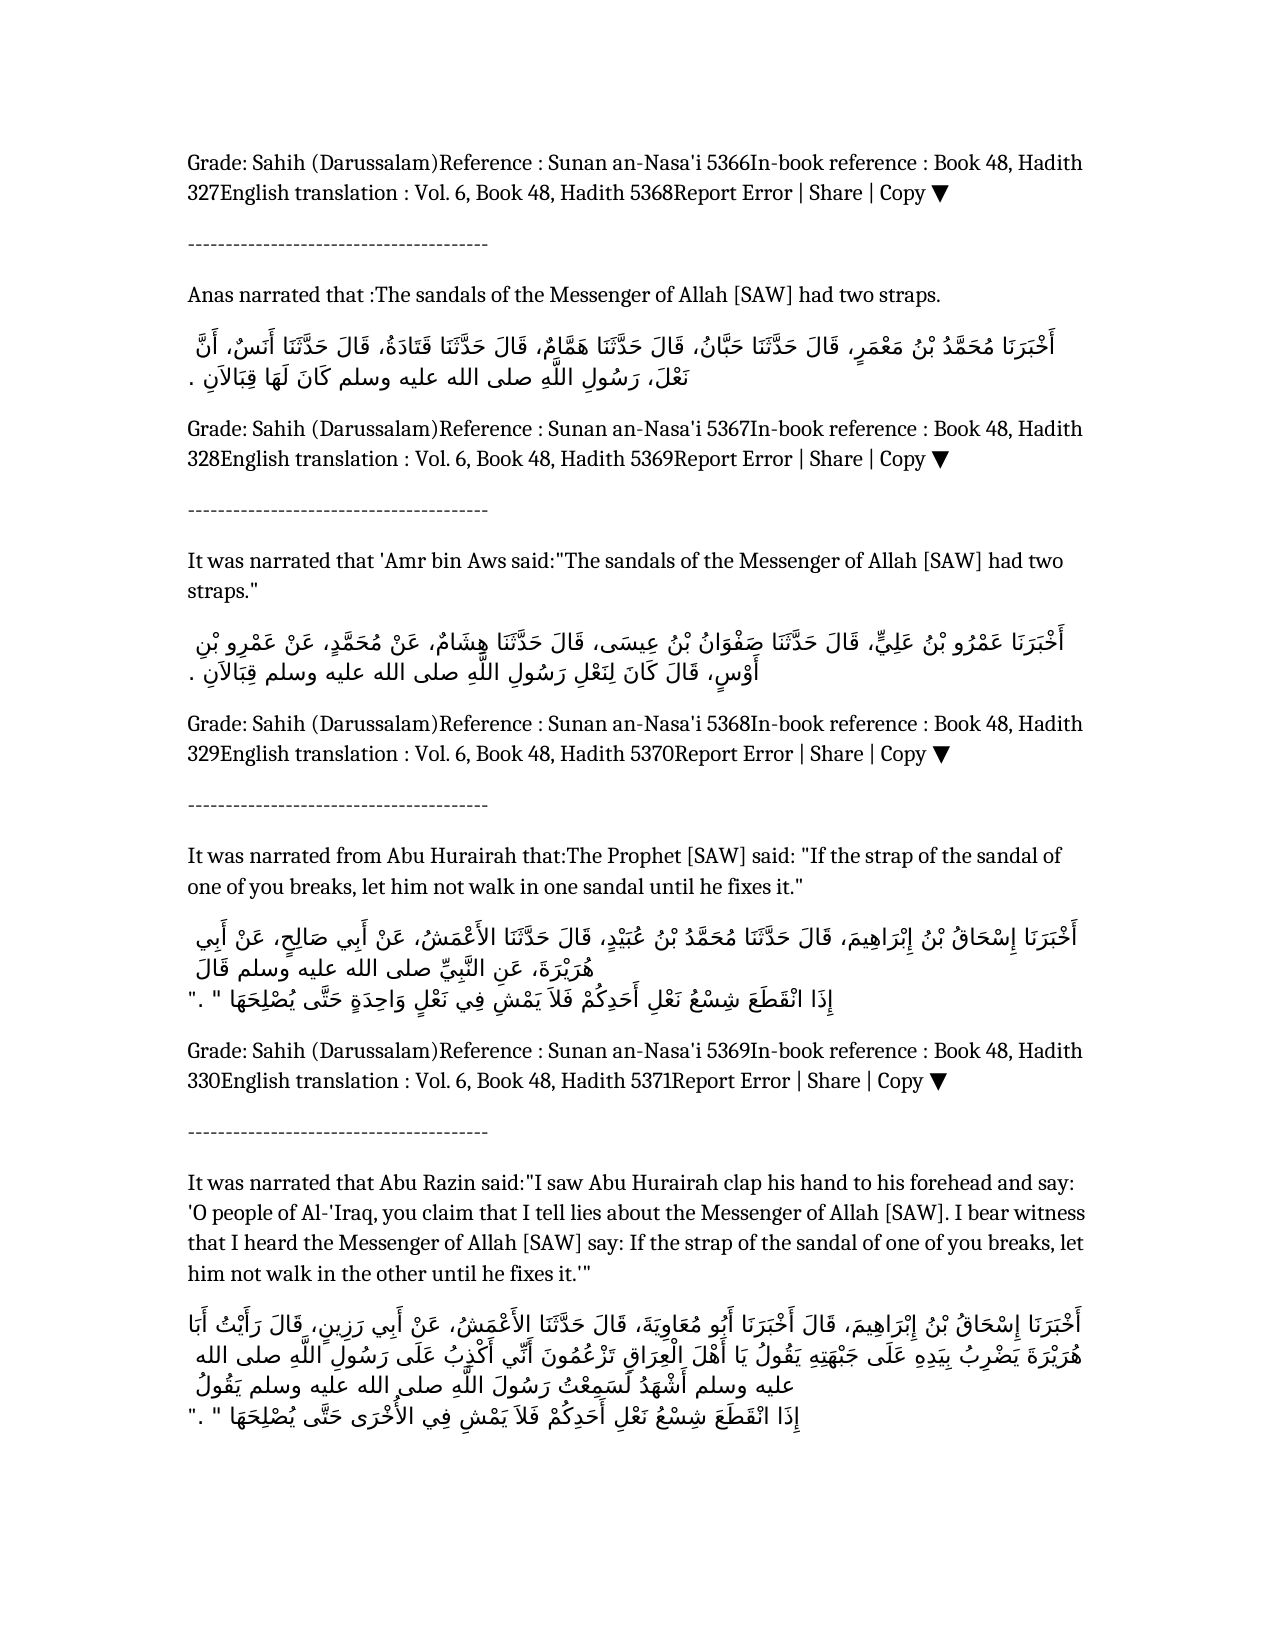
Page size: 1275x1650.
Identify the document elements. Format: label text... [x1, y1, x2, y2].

text ---------------------------------------- [187, 792, 1087, 819]
text Grade: Sahih (Darussalam)Reference : Sunan an-Nasa'i 5367In-book reference : Book 48, Hadith 328English translation : Vol. 6, Book 48, Hadith 5369Report Error | Share | Copy ▼ [187, 415, 1087, 472]
text It was narrated that Abu Razin said:"I saw Abu Hurairah clap his hand to his forehead and say: 'O people of Al-'Iraq, you claim that I tell lies about the Messenger of Allah [SAW]. I bear witness that I heard the Messenger of Allah [SAW] say: If the strap of the sandal of one of you breaks, let him not walk in the other until he fixes it.'" [187, 1170, 1087, 1287]
text أَخْبَرَنَا مُحَمَّدُ بْنُ مَعْمَرٍ، قَالَ حَدَّثَنَا حَبَّانُ، قَالَ حَدَّثَنَا هَمَّامٌ، قَالَ حَدَّثَنَا قَتَادَةُ، قَالَ حَدَّثَنَا أَنَسٌ، أَنَّ نَعْلَ، رَسُولِ اللَّهِ صلى الله عليه وسلم كَانَ لَهَا قِبَالاَنِ ‏.‏ [187, 333, 1087, 391]
text It was narrated that 'Amr bin Aws said:"The sandals of the Messenger of Allah [SAW] had two straps." [187, 548, 1087, 604]
text أَخْبَرَنَا عَمْرُو بْنُ عَلِيٍّ، قَالَ حَدَّثَنَا صَفْوَانُ بْنُ عِيسَى، قَالَ حَدَّثَنَا هِشَامٌ، عَنْ مُحَمَّدٍ، عَنْ عَمْرِو بْنِ أَوْسٍ، قَالَ كَانَ لِنَعْلِ رَسُولِ اللَّهِ صلى الله عليه وسلم قِبَالاَنِ ‏.‏ [187, 629, 1087, 686]
text أَخْبَرَنَا إِسْحَاقُ بْنُ إِبْرَاهِيمَ، قَالَ أَخْبَرَنَا أَبُو مُعَاوِيَةَ، قَالَ حَدَّثَنَا الأَعْمَشُ، عَنْ أَبِي رَزِينٍ، قَالَ رَأَيْتُ أَبَا هُرَيْرَةَ يَضْرِبُ بِيَدِهِ عَلَى جَبْهَتِهِ يَقُولُ يَا أَهْلَ الْعِرَاقِ تَزْعُمُونَ أَنِّي أَكْذِبُ عَلَى رَسُولِ اللَّهِ صلى الله عليه وسلم أَشْهَدُ لَسَمِعْتُ رَسُولَ اللَّهِ صلى الله عليه وسلم يَقُولُ ‏ "‏ إِذَا انْقَطَعَ شِسْعُ نَعْلِ أَحَدِكُمْ فَلاَ يَمْشِ فِي الأُخْرَى حَتَّى يُصْلِحَهَا ‏"‏ ‏.‏ [187, 1311, 1087, 1430]
text ---------------------------------------- [187, 1119, 1087, 1145]
text Grade: Sahih (Darussalam)Reference : Sunan an-Nasa'i 5369In-book reference : Book 48, Hadith 330English translation : Vol. 6, Book 48, Hadith 5371Report Error | Share | Copy ▼ [187, 1037, 1087, 1094]
text ---------------------------------------- [187, 497, 1087, 523]
text Grade: Sahih (Darussalam)Reference : Sunan an-Nasa'i 5366In-book reference : Book 48, Hadith 327English translation : Vol. 6, Book 48, Hadith 5368Report Error | Share | Copy ▼ [187, 150, 1087, 207]
text ---------------------------------------- [187, 231, 1087, 258]
text It was narrated from Abu Hurairah that:The Prophet [SAW] said: "If the strap of the sandal of one of you breaks, let him not walk in one sandal until he fixes it." [187, 843, 1087, 900]
text أَخْبَرَنَا إِسْحَاقُ بْنُ إِبْرَاهِيمَ، قَالَ حَدَّثَنَا مُحَمَّدُ بْنُ عُبَيْدٍ، قَالَ حَدَّثَنَا الأَعْمَشُ، عَنْ أَبِي صَالِحٍ، عَنْ أَبِي هُرَيْرَةَ، عَنِ النَّبِيِّ صلى الله عليه وسلم قَالَ ‏ "‏ إِذَا انْقَطَعَ شِسْعُ نَعْلِ أَحَدِكُمْ فَلاَ يَمْشِ فِي نَعْلٍ وَاحِدَةٍ حَتَّى يُصْلِحَهَا ‏"‏ ‏.‏ [187, 924, 1087, 1013]
text Grade: Sahih (Darussalam)Reference : Sunan an-Nasa'i 5368In-book reference : Book 48, Hadith 329English translation : Vol. 6, Book 48, Hadith 5370Report Error | Share | Copy ▼ [187, 711, 1087, 768]
text Anas narrated that :The sandals of the Messenger of Allah [SAW] had two straps. [187, 282, 1087, 309]
